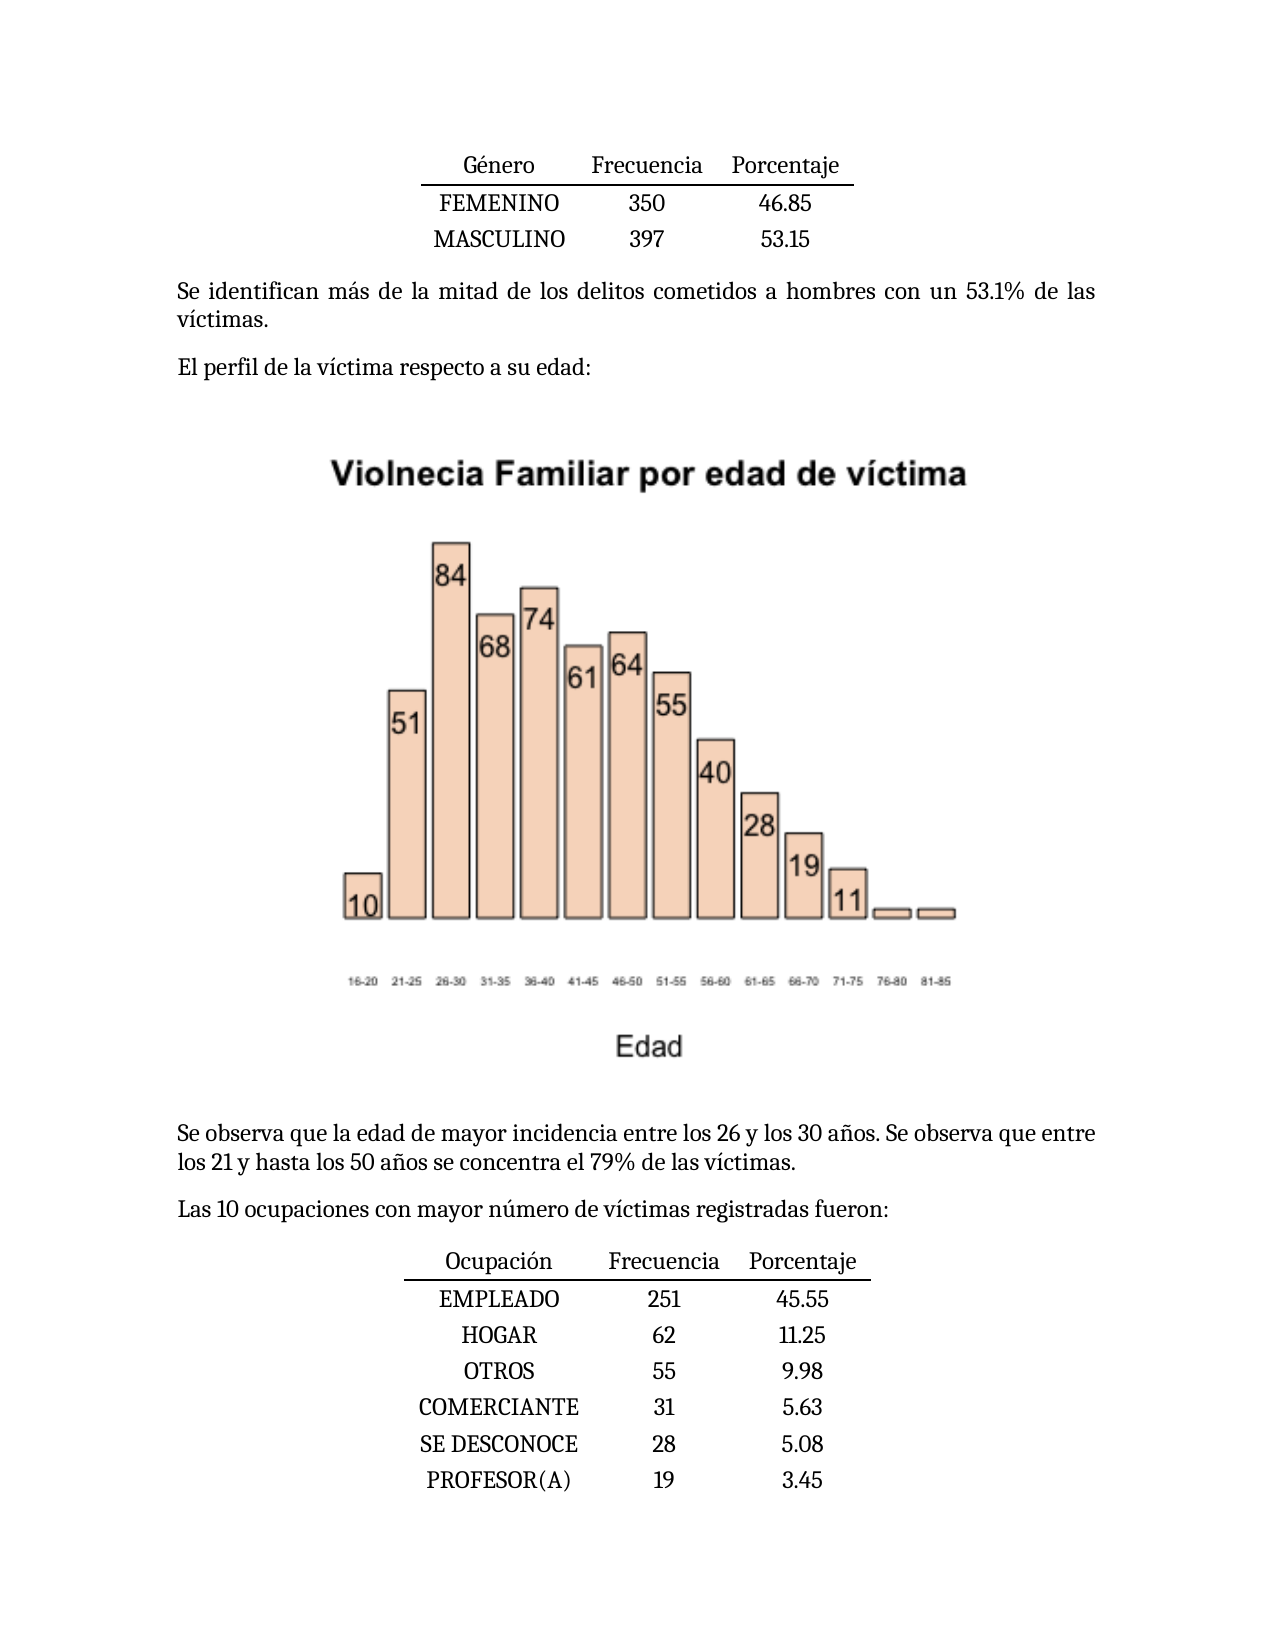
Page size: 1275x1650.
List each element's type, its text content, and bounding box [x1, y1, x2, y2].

table_cell 45.55 [734, 1281, 871, 1317]
picture [177, 400, 1053, 1101]
text El perfil de la víctima respecto a su edad: [177, 353, 1098, 382]
table_cell FEMENINO [421, 186, 577, 222]
table_cell HOGAR [404, 1317, 594, 1353]
table_cell 28 [594, 1426, 734, 1462]
table_cell 350 [577, 186, 717, 222]
table_cell 46.85 [717, 186, 854, 222]
table_cell 53.15 [717, 222, 854, 258]
table_cell 251 [594, 1281, 734, 1317]
table_cell 62 [594, 1317, 734, 1353]
table_cell 19 [594, 1462, 734, 1498]
table_cell 5.08 [734, 1426, 871, 1462]
table_header Frecuencia [594, 1243, 734, 1279]
text Las 10 ocupaciones con mayor número de víctimas registradas fueron: [177, 1195, 1098, 1224]
table_cell MASCULINO [421, 222, 577, 258]
text Se identifican más de la mitad de los delitos cometidos a hombres con un 53.1% de las víctimas. [177, 277, 1098, 334]
table_cell 3.45 [734, 1462, 871, 1498]
table_cell OTROS [404, 1353, 594, 1389]
table_cell 31 [594, 1390, 734, 1426]
table_cell 9.98 [734, 1353, 871, 1389]
text Se observa que la edad de mayor incidencia entre los 26 y los 30 años. Se observa que entre los 21 y hasta los 50 años se concentra el 79% de las víctimas. [177, 1119, 1098, 1177]
table_cell SE DESCONOCE [404, 1426, 594, 1462]
table_cell 11.25 [734, 1317, 871, 1353]
table_cell COMERCIANTE [404, 1390, 594, 1426]
table_header Porcentaje [734, 1243, 871, 1279]
table_header Porcentaje [717, 148, 854, 184]
table_header Ocupación [404, 1243, 594, 1279]
table_header Frecuencia [577, 148, 717, 184]
table_cell PROFESOR(A) [404, 1462, 594, 1498]
table_header Género [421, 148, 577, 184]
table_cell 55 [594, 1353, 734, 1389]
table_cell EMPLEADO [404, 1281, 594, 1317]
table_cell 397 [577, 222, 717, 258]
table_cell 5.63 [734, 1390, 871, 1426]
